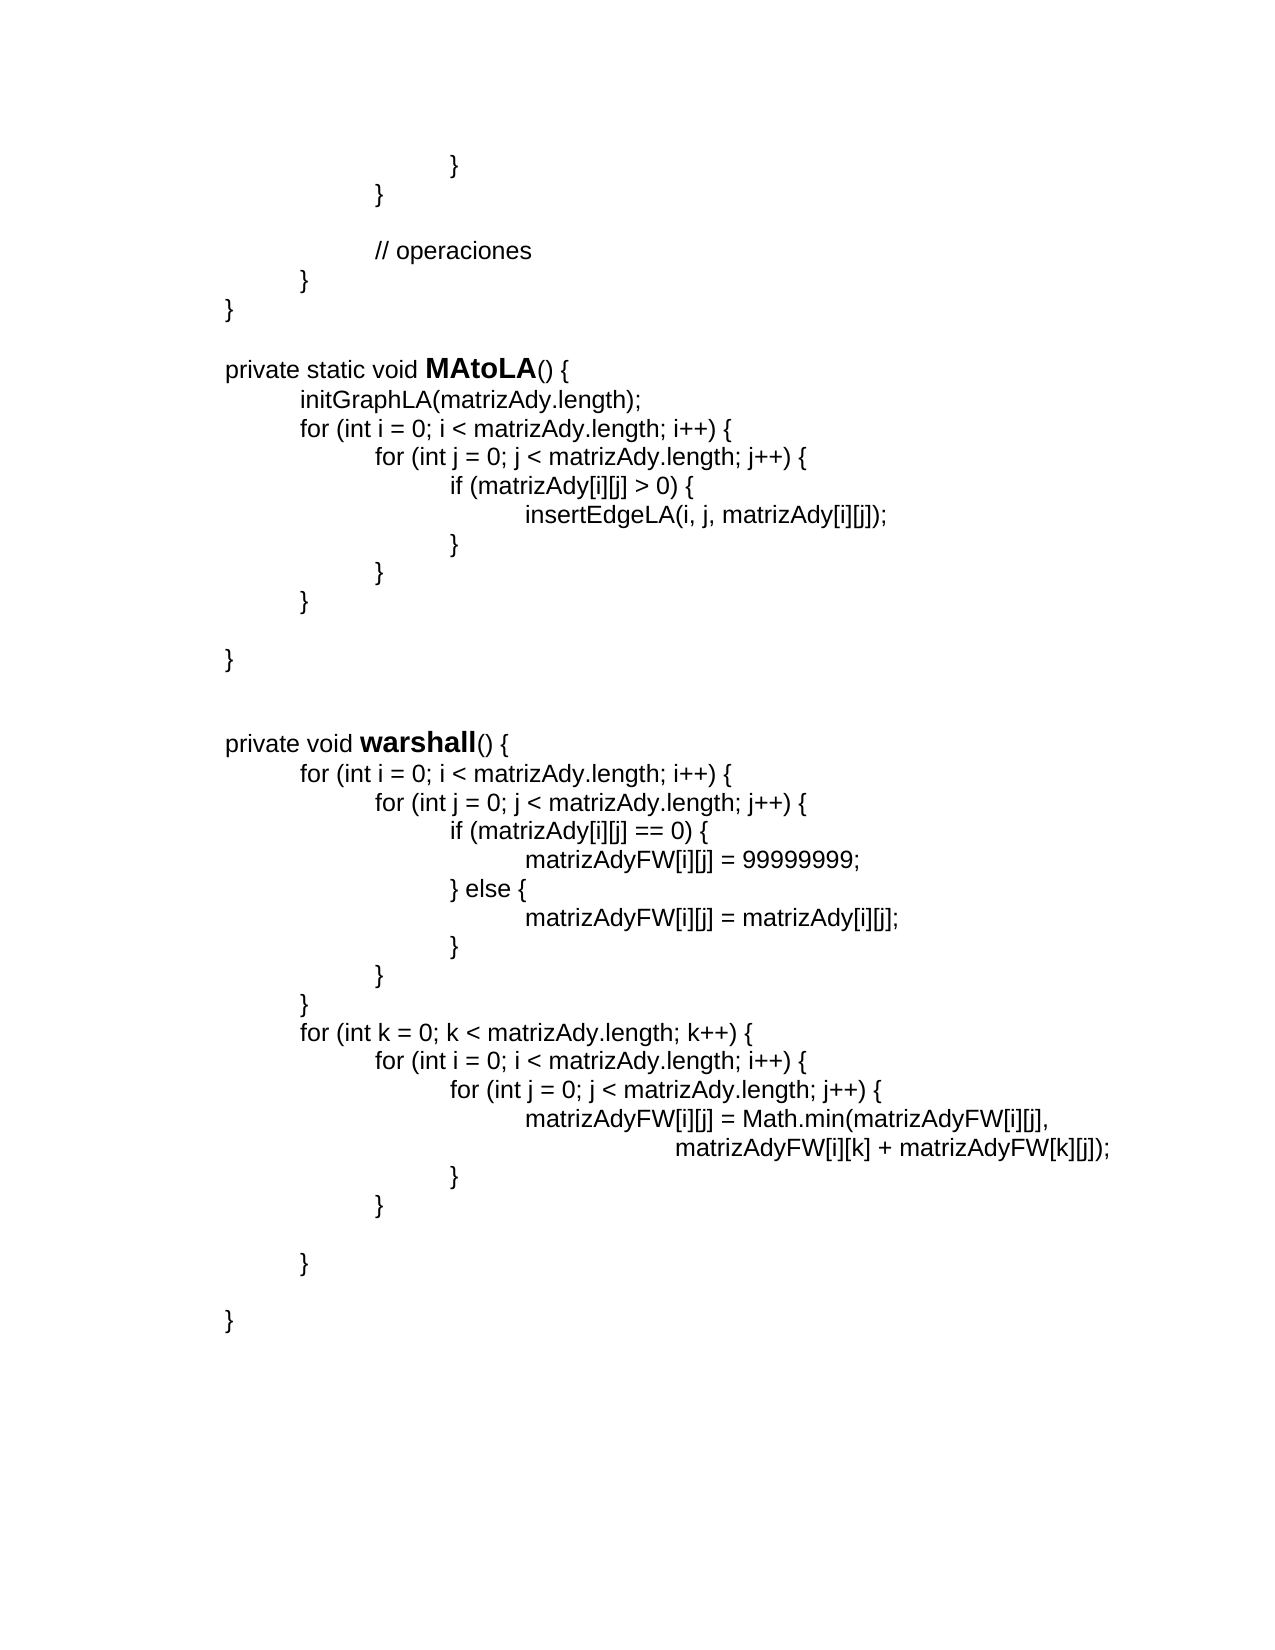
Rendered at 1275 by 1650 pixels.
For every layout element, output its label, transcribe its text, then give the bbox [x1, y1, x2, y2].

text } [150, 528, 1125, 557]
text } [150, 960, 1125, 989]
text for (int i = 0; i < matrizAdy.length; i++) { [150, 1046, 1125, 1075]
text } [150, 1190, 1125, 1219]
text for (int j = 0; j < matrizAdy.length; j++) { [150, 442, 1125, 471]
text private static void MAtoLA() { [150, 351, 1125, 385]
text } [150, 1305, 1125, 1334]
text } else { [150, 874, 1125, 903]
text for (int i = 0; i < matrizAdy.length; i++) { [150, 413, 1125, 442]
text for (int j = 0; j < matrizAdy.length; j++) { [150, 1075, 1125, 1104]
text } [150, 931, 1125, 960]
text } [150, 586, 1125, 615]
text } [150, 1248, 1125, 1276]
text matrizAdyFW[i][j] = 99999999; [150, 845, 1125, 874]
text } [150, 179, 1125, 207]
text initGraphLA(matrizAdy.length); [150, 385, 1125, 413]
text } [150, 1161, 1125, 1190]
text matrizAdyFW[i][j] = Math.min(matrizAdyFW[i][j], [150, 1104, 1125, 1133]
text matrizAdyFW[i][j] = matrizAdy[i][j]; [150, 903, 1125, 931]
text } [150, 265, 1125, 294]
text if (matrizAdy[i][j] > 0) { [150, 471, 1125, 500]
text insertEdgeLA(i, j, matrizAdy[i][j]); [150, 500, 1125, 528]
text for (int k = 0; k < matrizAdy.length; k++) { [150, 1018, 1125, 1046]
text matrizAdyFW[i][k] + matrizAdyFW[k][j]); [150, 1133, 1125, 1161]
text } [150, 557, 1125, 586]
text } [150, 294, 1125, 322]
text } [150, 150, 1125, 179]
text if (matrizAdy[i][j] == 0) { [150, 816, 1125, 845]
text } [150, 989, 1125, 1018]
text for (int i = 0; i < matrizAdy.length; i++) { [150, 759, 1125, 788]
text private void warshall() { [150, 725, 1125, 759]
text // operaciones [150, 236, 1125, 265]
text } [150, 643, 1125, 672]
text for (int j = 0; j < matrizAdy.length; j++) { [150, 788, 1125, 816]
